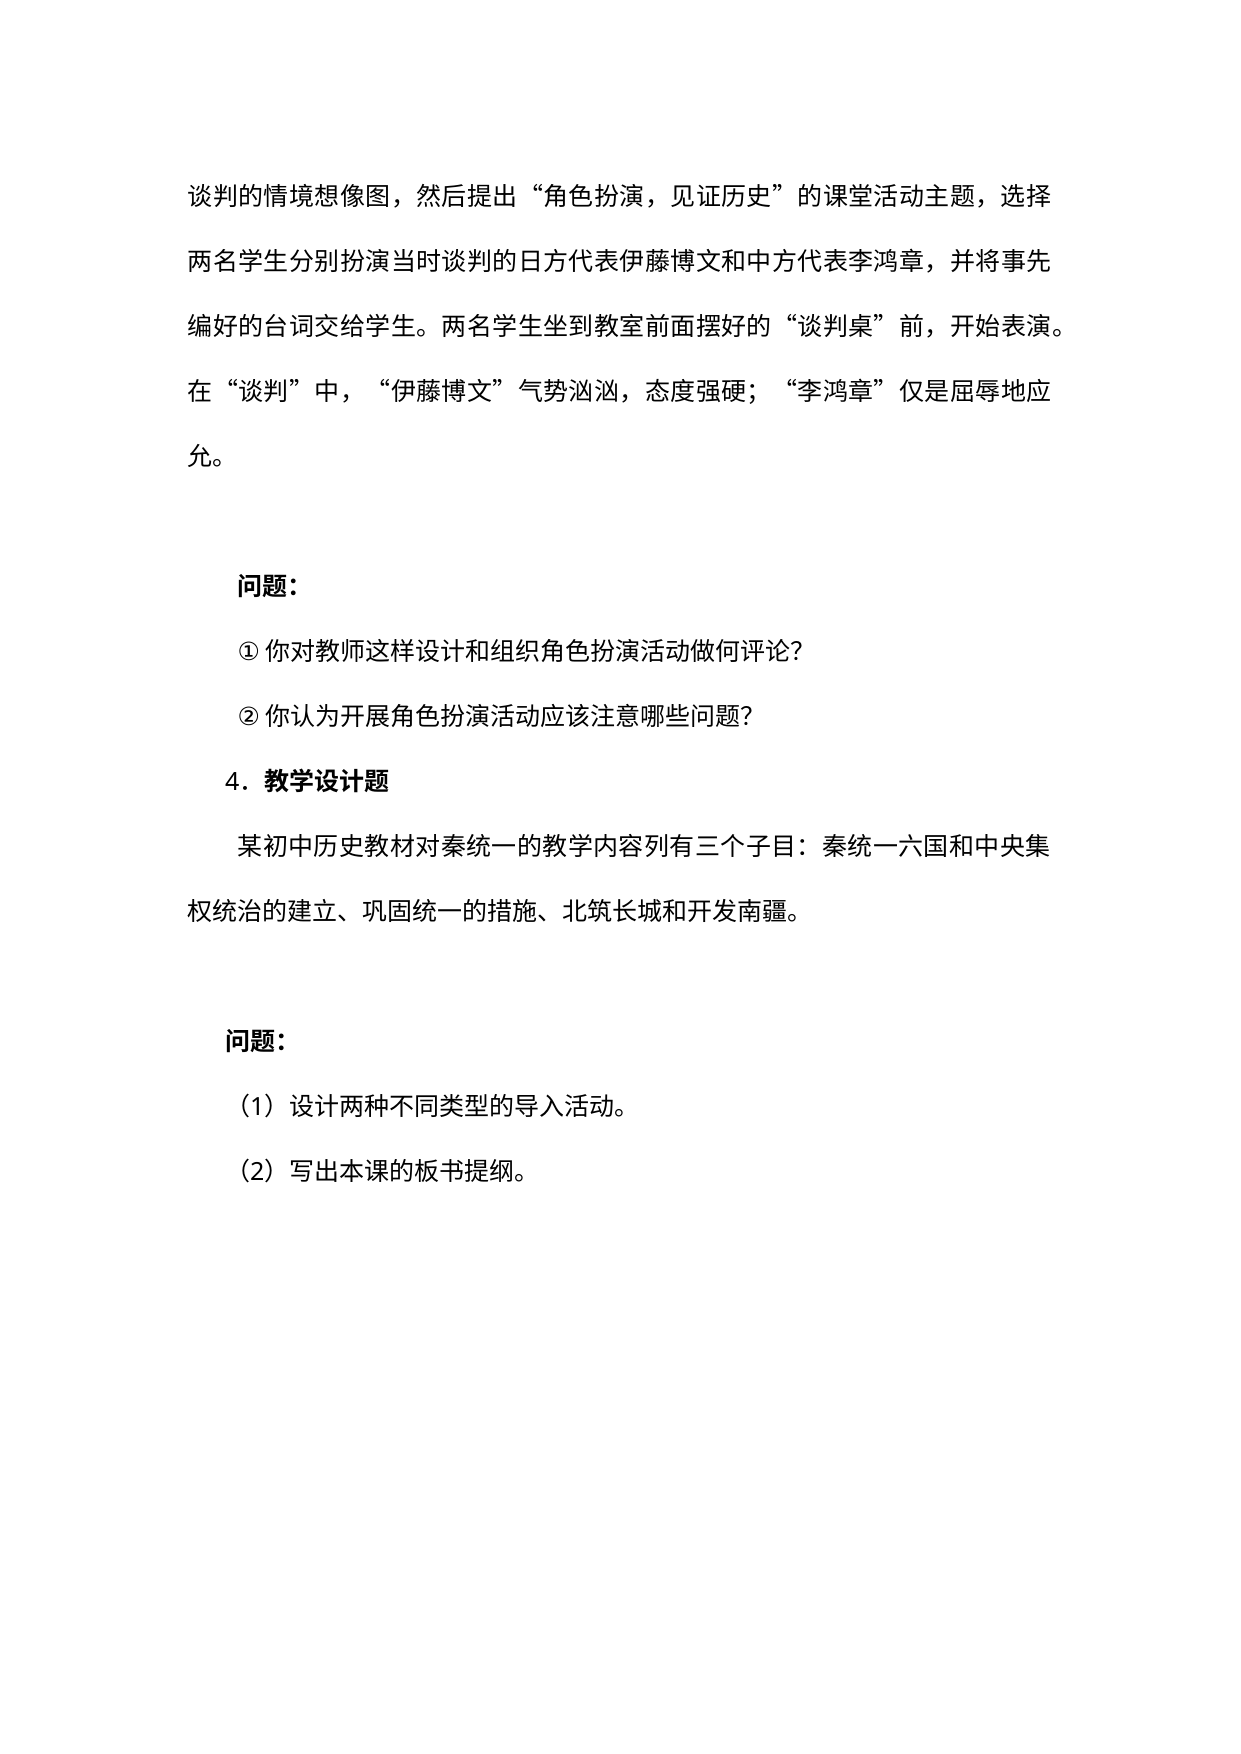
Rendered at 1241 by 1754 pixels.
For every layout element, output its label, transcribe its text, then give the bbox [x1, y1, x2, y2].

text （1）设计两种不同类型的导入活动。 [187, 1072, 1053, 1137]
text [187, 162, 1053, 487]
text （2）写出本课的板书提纲。 [187, 1137, 1053, 1202]
text 某初中历史教材对秦统一的教学内容列有三个子目：秦统一六国和中央集权统治的建立、巩固统一的措施、北筑长城和开发南疆。 [187, 812, 1053, 942]
text 问题： [187, 1007, 1053, 1072]
text ①你对教师这样设计和组织角色扮演活动做何评论？ [187, 617, 1053, 682]
text 4．教学设计题 [187, 747, 1053, 812]
text ②你认为开展角色扮演活动应该注意哪些问题？ [187, 682, 1053, 747]
text 问题： [187, 552, 1053, 617]
